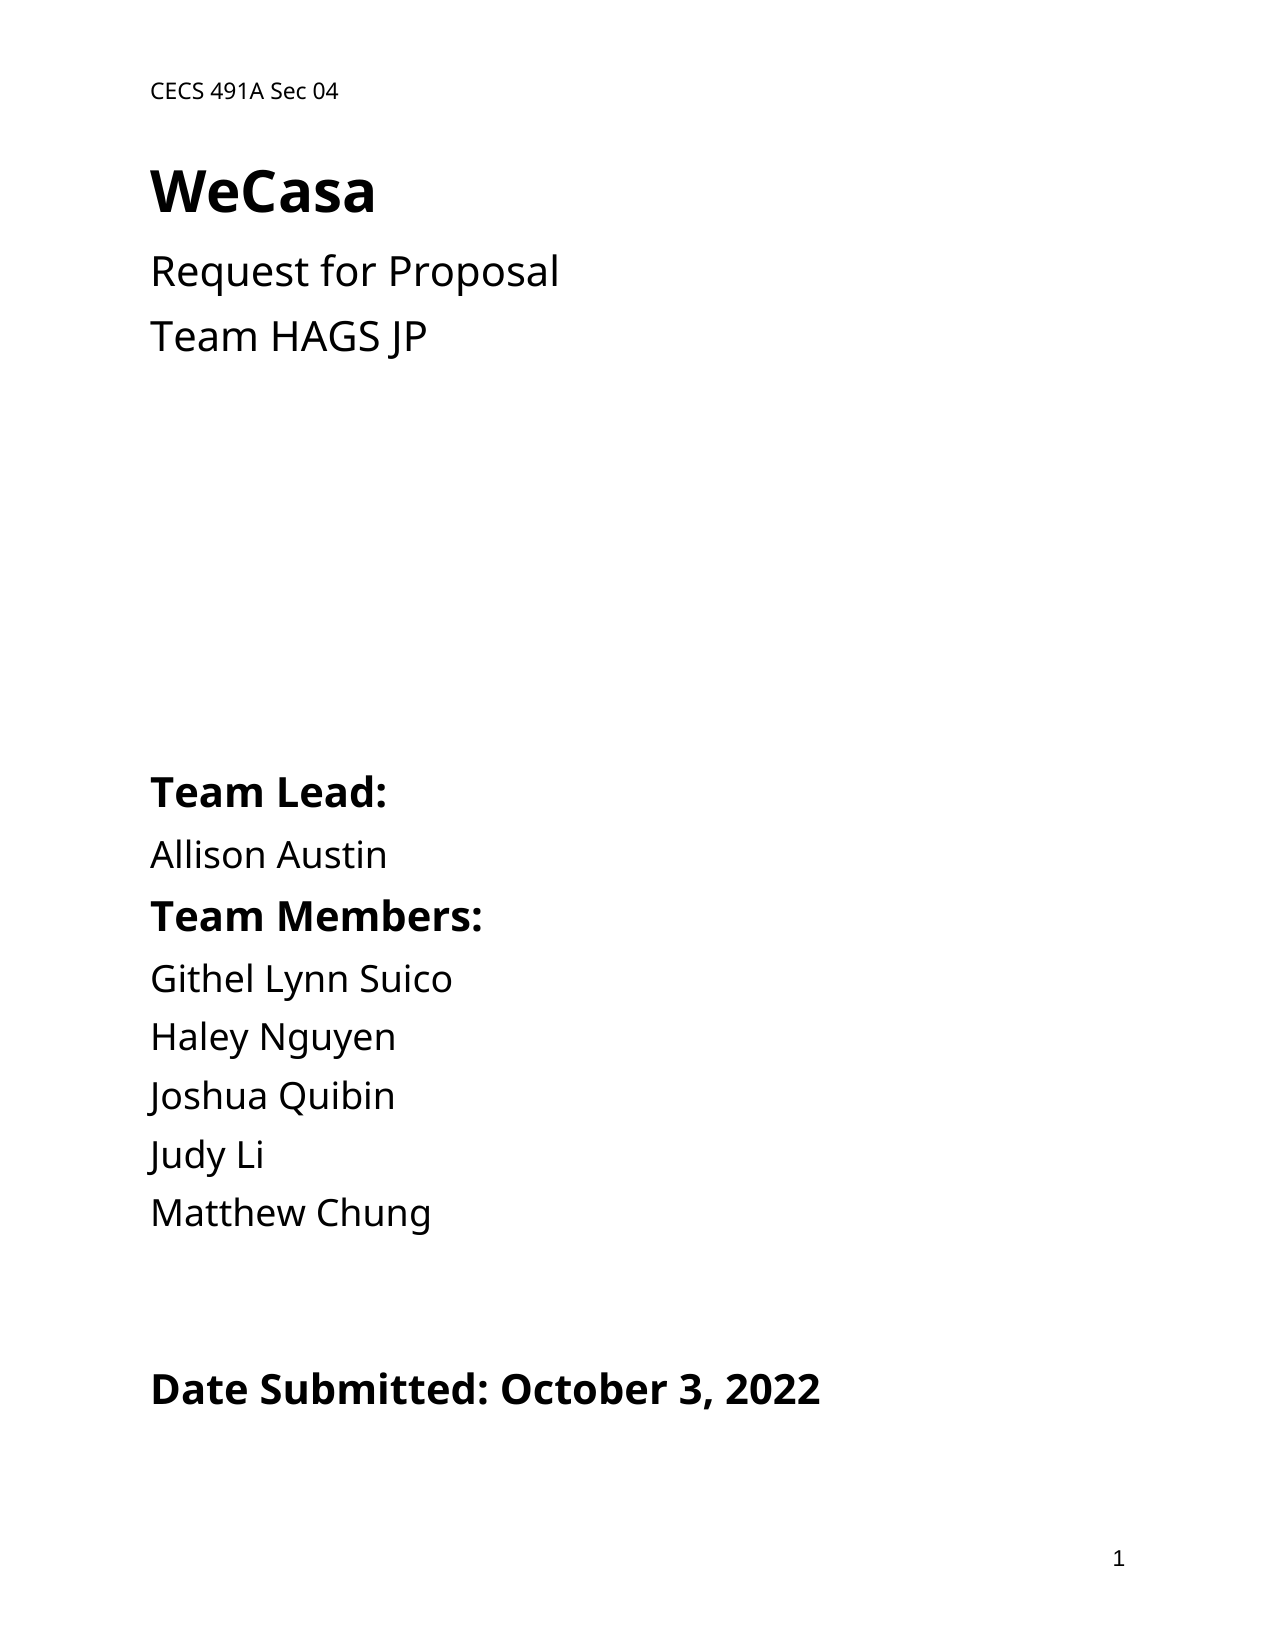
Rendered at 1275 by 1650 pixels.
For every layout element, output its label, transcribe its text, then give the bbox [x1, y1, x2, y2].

text Request for Proposal [150, 241, 1125, 298]
text Date Submitted: October 3, 2022 [150, 1359, 1125, 1416]
text Haley Nguyen [150, 1011, 1125, 1062]
text Githel Lynn Suico [150, 952, 1125, 1003]
text WeCasa [150, 150, 1125, 229]
text Team Members: [150, 887, 1125, 944]
text Matthew Chung [150, 1187, 1125, 1238]
text Team Lead: [150, 763, 1125, 820]
text Team HAGS JP [150, 307, 1125, 363]
text Judy Li [150, 1128, 1125, 1179]
text Joshua Quibin [150, 1069, 1125, 1120]
text Allison Austin [150, 828, 1125, 879]
